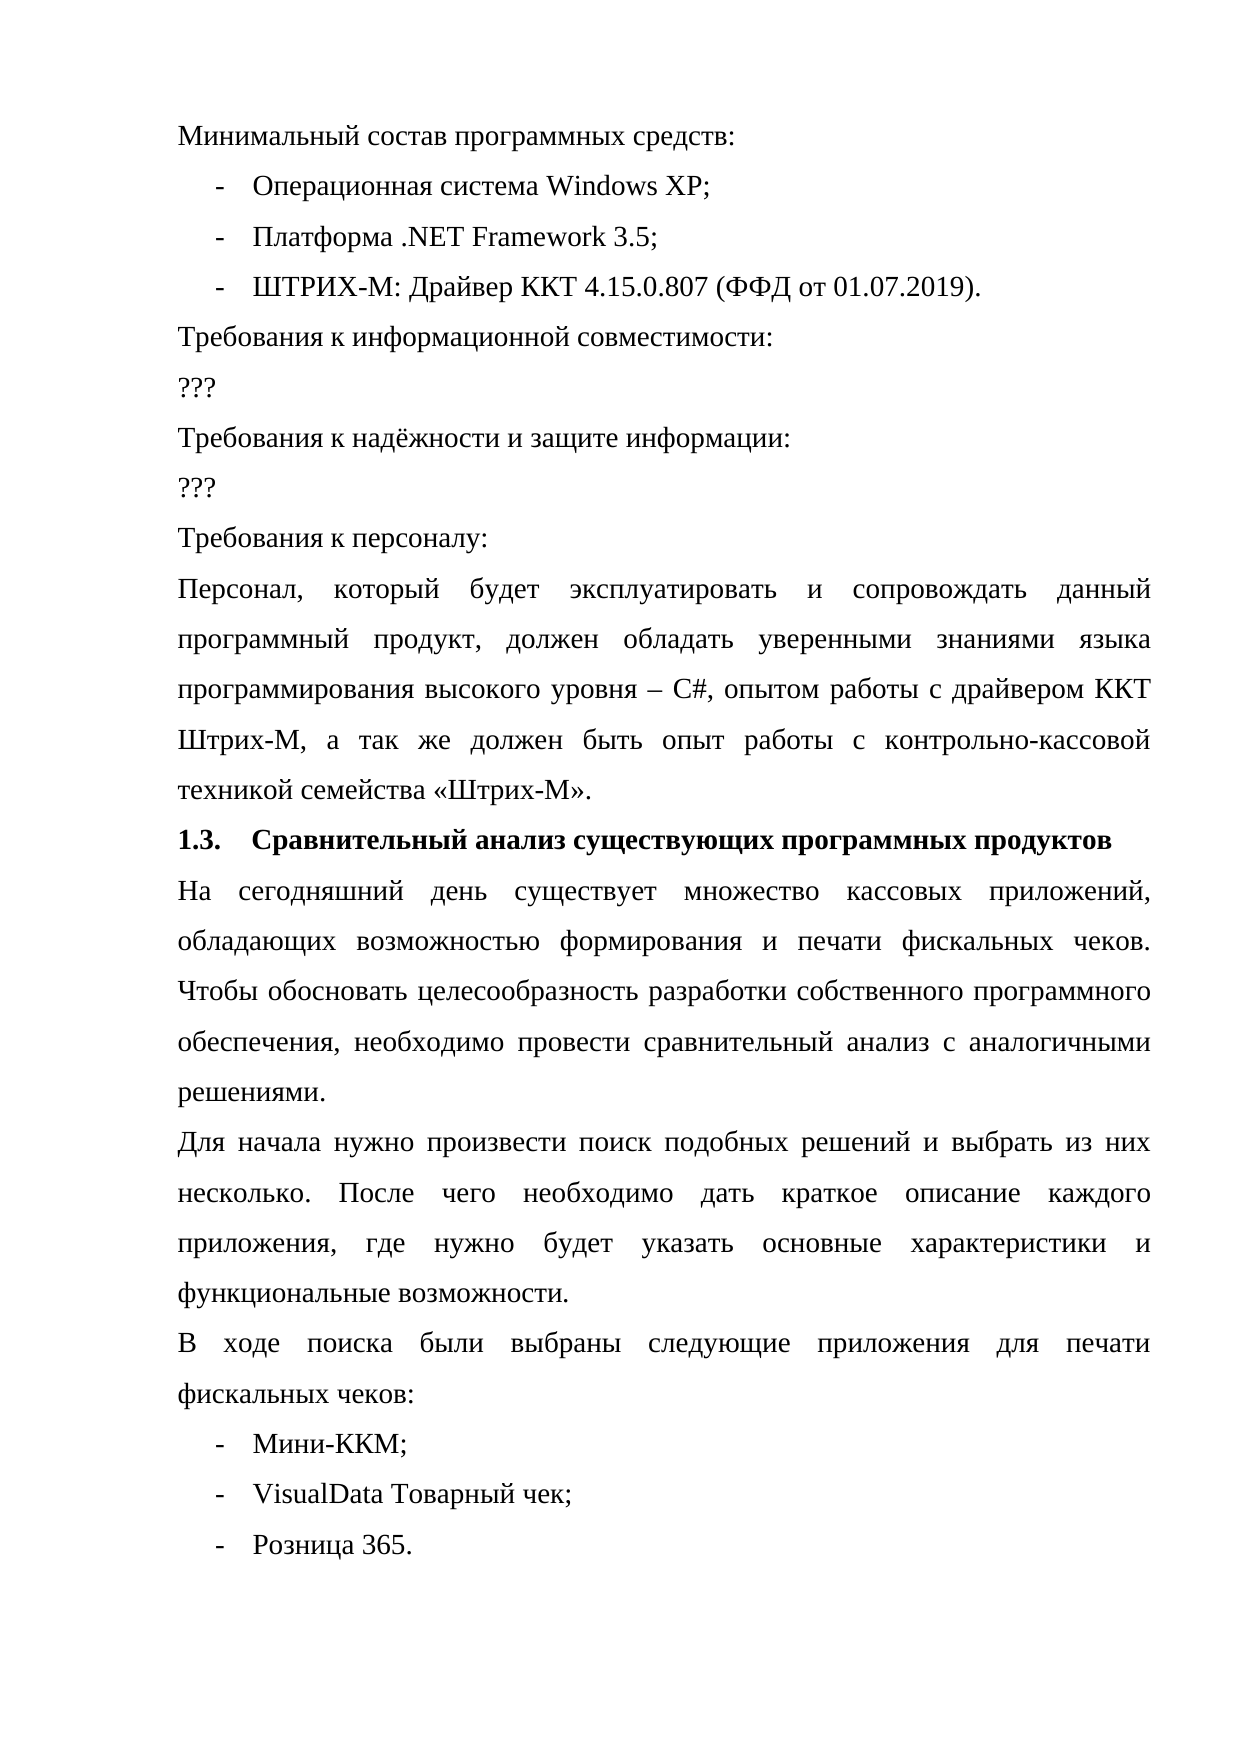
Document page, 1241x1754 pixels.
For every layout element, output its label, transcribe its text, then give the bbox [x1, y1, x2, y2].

text В ходе поиска были выбраны следующие приложения для печати фискальных чеков: [177, 1326, 1152, 1409]
text Требования к надёжности и защите информации: [177, 420, 1152, 453]
list ШТРИХ-М: Драйвер ККТ 4.15.0.807 (ФФД от 01.07.2019). [215, 269, 1152, 303]
list Платформа .NET Framework 3.5; [215, 219, 1152, 252]
text Минимальный состав программных средств: [177, 118, 1152, 152]
text Персонал, который будет эксплуатировать и сопровождать данный программный продукт, должен обладать уверенными знаниями языка программирования высокого уровня – C#, опытом работы с драйвером ККТ Штрих-М, а так же должен быть опыт работы с контрольно-кассовой техникой семейства «Штрих-М». [177, 571, 1152, 806]
text 1.3. Сравнительный анализ существующих программных продуктов [177, 822, 1152, 856]
text ??? [177, 470, 1152, 504]
text Требования к информационной совместимости: [177, 319, 1152, 353]
list Розница 365. [215, 1527, 1152, 1560]
list VisualData Товарный чек; [215, 1477, 1152, 1510]
text На сегодняшний день существует множество кассовых приложений, обладающих возможностью формирования и печати фискальных чеков. Чтобы обосновать целесообразность разработки собственного программного обеспечения, необходимо провести сравнительный анализ с аналогичными решениями. [177, 873, 1152, 1108]
text ??? [177, 370, 1152, 403]
text Требования к персоналу: [177, 521, 1152, 554]
list Мини-ККМ; [215, 1426, 1152, 1460]
list Операционная система Windows XP; [215, 168, 1152, 202]
text Для начала нужно произвести поиск подобных решений и выбрать из них несколько. После чего необходимо дать краткое описание каждого приложения, где нужно будет указать основные характеристики и функциональные возможности. [177, 1124, 1152, 1309]
